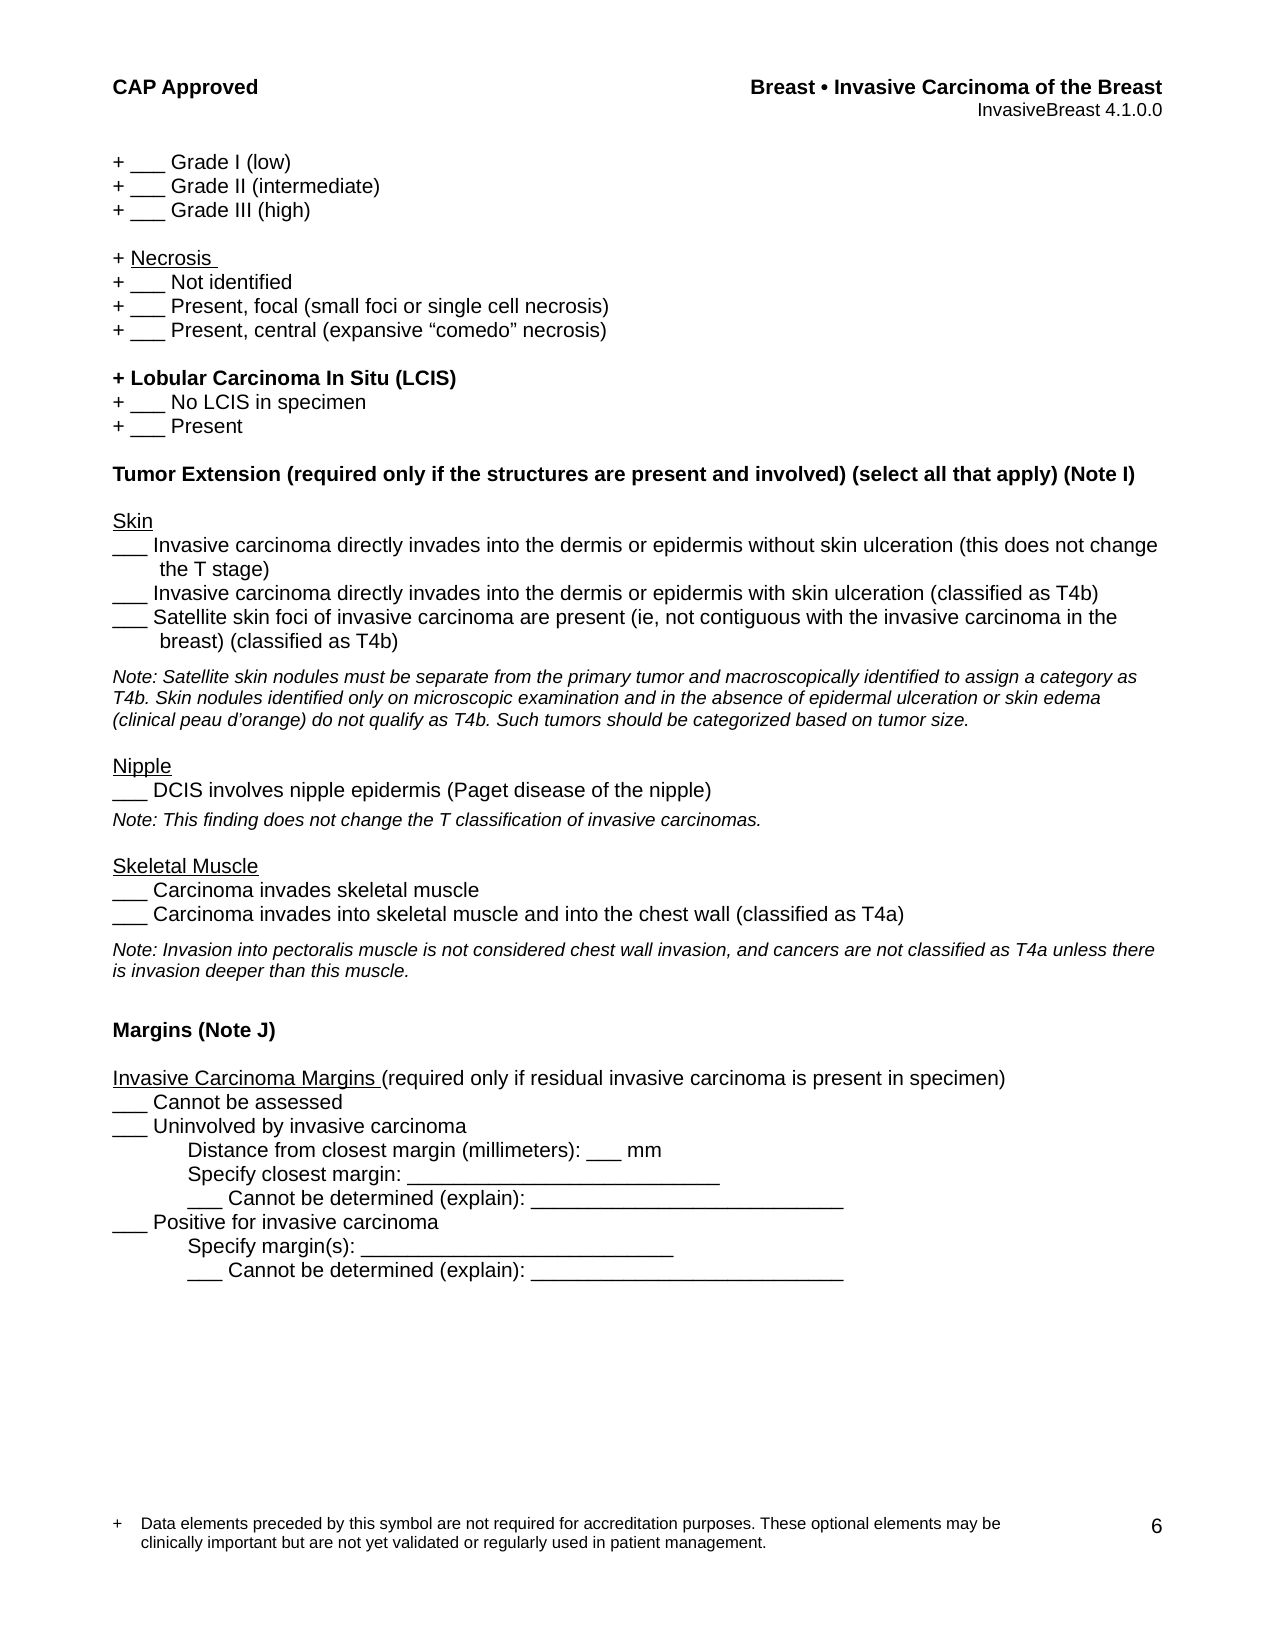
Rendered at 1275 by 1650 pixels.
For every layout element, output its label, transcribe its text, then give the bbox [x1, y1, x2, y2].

text ___ Cannot be assessed [112, 1090, 1162, 1114]
text + ___ Present, central (expansive “comedo” necrosis) [112, 318, 1162, 342]
text ___ Uninvolved by invasive carcinoma [112, 1114, 1162, 1138]
text ___ Cannot be determined (explain): ___________________________ [112, 1186, 1162, 1209]
text Note: Satellite skin nodules must be separate from the primary tumor and macroscopically identified to assign a category as T4b. Skin nodules identified only on microscopic examination and in the absence of epidermal ulceration or skin edema (clinical peau d’orange) do not qualify as T4b. Such tumors should be categorized based on tumor size. [112, 666, 1162, 730]
text ___ Cannot be determined (explain): ___________________________ [112, 1257, 1162, 1281]
text + Lobular Carcinoma In Situ (LCIS) [112, 366, 1162, 389]
text + ___ Grade III (high) [112, 198, 1162, 222]
text ___ Satellite skin foci of invasive carcinoma are present (ie, not contiguous with the invasive carcinoma in the breast) (classified as T4b) [112, 605, 1162, 653]
text Skeletal Muscle [112, 854, 1162, 878]
text + ___ Grade II (intermediate) [112, 174, 1162, 198]
text + ___ Present, focal (small foci or single cell necrosis) [112, 294, 1162, 318]
subtitle Margins (Note J) [112, 1018, 1162, 1042]
text + ___ Grade I (low) [112, 150, 1162, 174]
text + Necrosis [112, 246, 1162, 270]
text ___ Positive for invasive carcinoma [112, 1209, 1162, 1233]
text Note: Invasion into pectoralis muscle is not considered chest wall invasion, and cancers are not classified as T4a unless there is invasion deeper than this muscle. [112, 938, 1162, 981]
text ___ Invasive carcinoma directly invades into the dermis or epidermis with skin ulceration (classified as T4b) [112, 581, 1162, 605]
text Skin [112, 509, 1162, 533]
text Note: This finding does not change the T classification of invasive carcinomas. [112, 808, 1162, 830]
text ___ Carcinoma invades skeletal muscle [112, 878, 1162, 902]
text Distance from closest margin (millimeters): ___ mm [112, 1138, 1162, 1162]
text Specify closest margin: ___________________________ [112, 1162, 1162, 1186]
text ___ DCIS involves nipple epidermis (Paget disease of the nipple) [112, 778, 1162, 802]
text ___ Invasive carcinoma directly invades into the dermis or epidermis without skin ulceration (this does not change the T stage) [112, 533, 1162, 581]
text Nipple [112, 754, 1162, 778]
text + ___ No LCIS in specimen [112, 389, 1162, 413]
text + ___ Present [112, 413, 1162, 437]
text ___ Carcinoma invades into skeletal muscle and into the chest wall (classified as T4a) [112, 902, 1162, 926]
text + ___ Not identified [112, 270, 1162, 294]
text Invasive Carcinoma Margins (required only if residual invasive carcinoma is present in specimen) [112, 1066, 1162, 1090]
text Tumor Extension (required only if the structures are present and involved) (select all that apply) (Note I) [112, 461, 1162, 485]
text Specify margin(s): ___________________________ [112, 1233, 1162, 1257]
